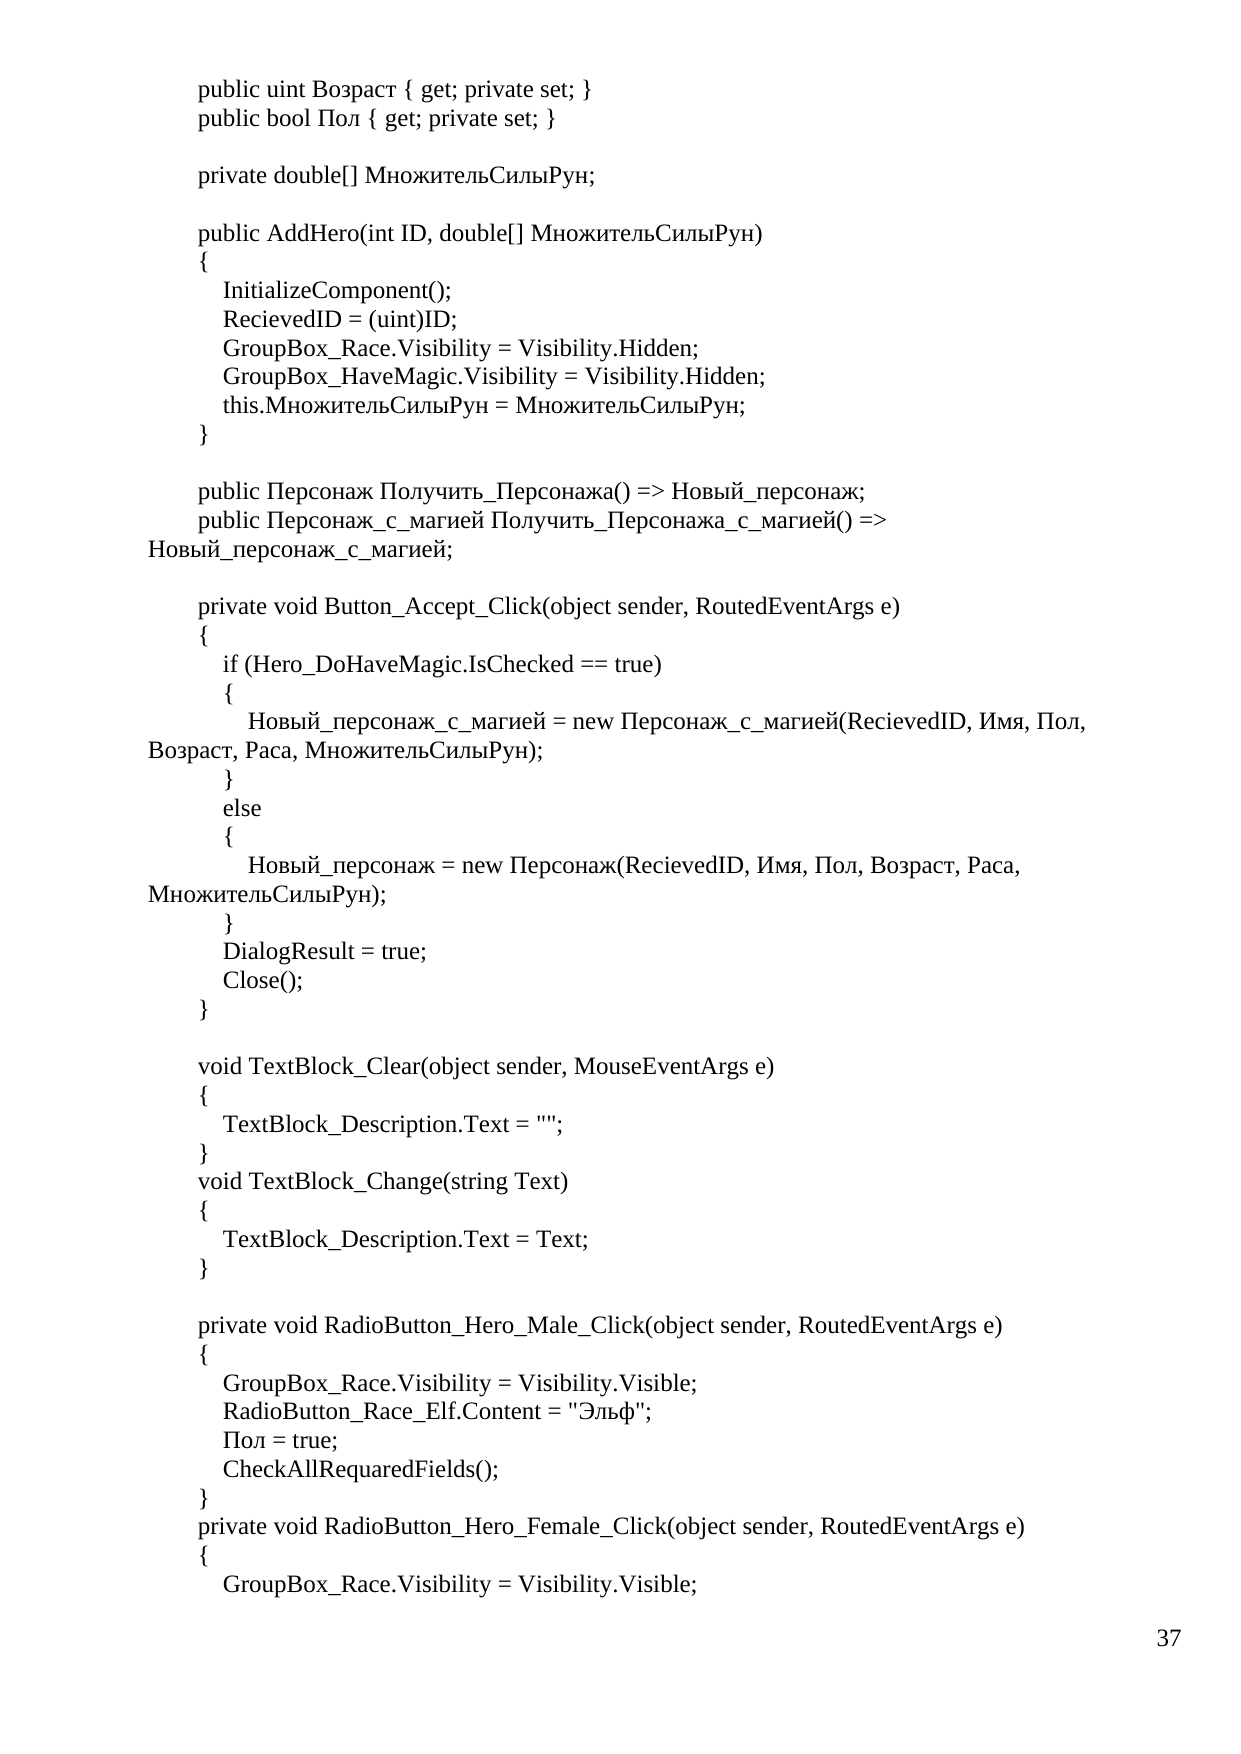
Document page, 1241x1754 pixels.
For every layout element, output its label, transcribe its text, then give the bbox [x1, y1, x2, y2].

text public Персонаж Получить_Персонажа() => Новый_персонаж; [148, 476, 1181, 505]
text } [148, 1253, 1181, 1281]
text CheckAllRequaredFields(); [148, 1454, 1181, 1483]
text { [148, 620, 1181, 649]
text } [148, 908, 1181, 936]
text } [148, 419, 1181, 448]
text } [148, 764, 1181, 793]
text if (Hero_DoHaveMagic.IsChecked == true) [148, 649, 1181, 678]
text Пол = true; [148, 1425, 1181, 1454]
text void TextBlock_Clear(object sender, MouseEventArgs e) [148, 1051, 1181, 1080]
text Новый_персонаж_с_магией = new Персонаж_с_магией(RecievedID, Имя, Пол, Возраст, Раса, МножительСилыРун); [148, 706, 1181, 764]
text this.МножительСилыРун = МножительСилыРун; [148, 390, 1181, 419]
text } [148, 1138, 1181, 1166]
text } [148, 1483, 1181, 1511]
text { [148, 1195, 1181, 1224]
text public bool Пол { get; private set; } [148, 103, 1181, 131]
text public uint Возраст { get; private set; } [148, 74, 1181, 103]
text GroupBox_Race.Visibility = Visibility.Visible; [148, 1368, 1181, 1396]
text GroupBox_HaveMagic.Visibility = Visibility.Hidden; [148, 361, 1181, 390]
text { [148, 821, 1181, 850]
text void TextBlock_Change(string Text) [148, 1166, 1181, 1195]
text { [148, 1080, 1181, 1109]
text GroupBox_Race.Visibility = Visibility.Visible; [148, 1569, 1181, 1598]
text public AddHero(int ID, double[] МножительСилыРун) [148, 218, 1181, 246]
text TextBlock_Description.Text = Text; [148, 1224, 1181, 1253]
text public Персонаж_с_магией Получить_Персонажа_с_магией() => Новый_персонаж_с_магией; [148, 505, 1181, 563]
text { [148, 1339, 1181, 1368]
text private void Button_Accept_Click(object sender, RoutedEventArgs e) [148, 591, 1181, 620]
text private void RadioButton_Hero_Male_Click(object sender, RoutedEventArgs e) [148, 1310, 1181, 1339]
text } [148, 994, 1181, 1023]
text GroupBox_Race.Visibility = Visibility.Hidden; [148, 333, 1181, 361]
text Новый_персонаж = new Персонаж(RecievedID, Имя, Пол, Возраст, Раса, МножительСилыРун); [148, 850, 1181, 908]
text private double[] МножительСилыРун; [148, 160, 1181, 189]
text DialogResult = true; [148, 936, 1181, 965]
text else [148, 793, 1181, 821]
text RecievedID = (uint)ID; [148, 304, 1181, 333]
text RadioButton_Race_Elf.Content = "Эльф"; [148, 1396, 1181, 1425]
text { [148, 1540, 1181, 1569]
text TextBlock_Description.Text = ""; [148, 1109, 1181, 1138]
text { [148, 246, 1181, 275]
text InitializeComponent(); [148, 275, 1181, 304]
text { [148, 678, 1181, 706]
text private void RadioButton_Hero_Female_Click(object sender, RoutedEventArgs e) [148, 1511, 1181, 1540]
text Close(); [148, 965, 1181, 994]
